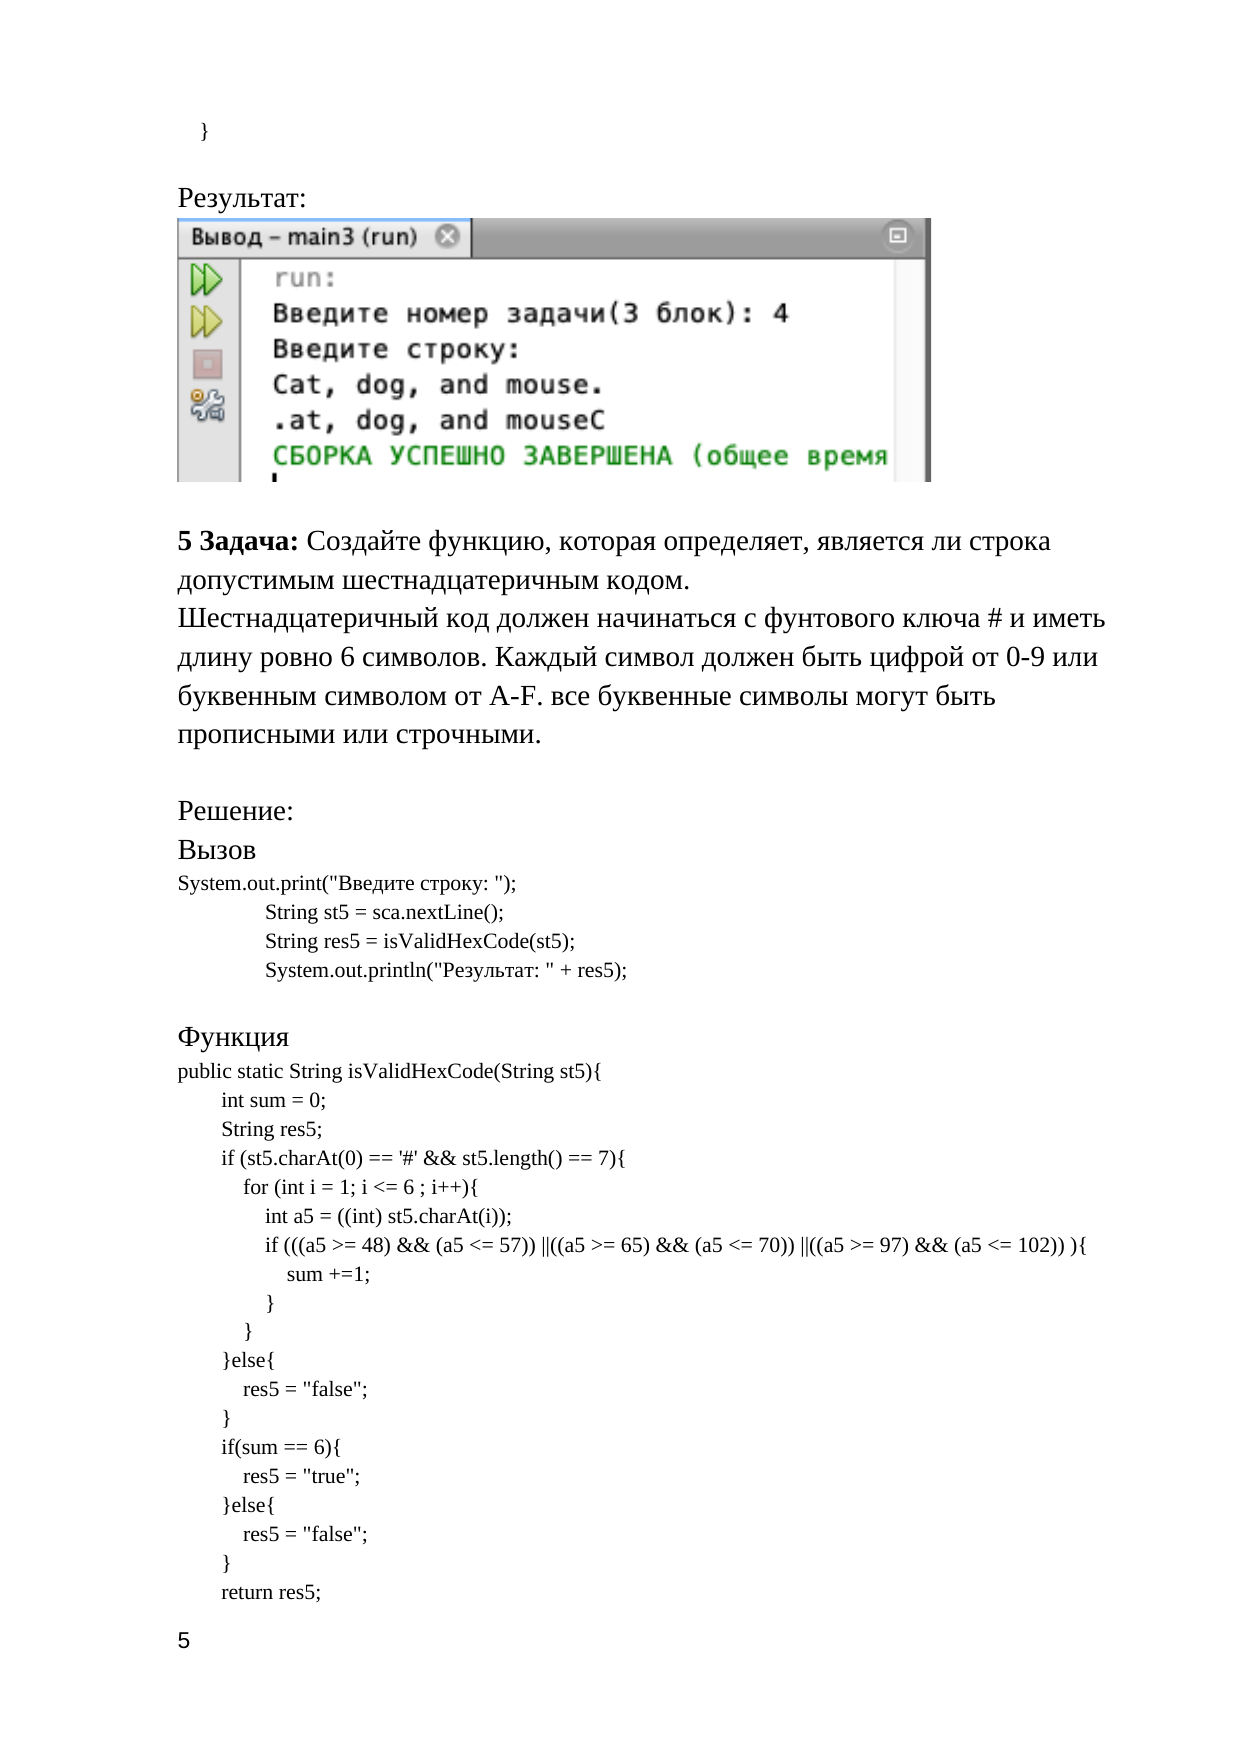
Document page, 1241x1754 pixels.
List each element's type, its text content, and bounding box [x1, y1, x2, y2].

text return res5; [177, 1579, 1152, 1604]
text public static String isValidHexCode(String st5){ [177, 1058, 1152, 1083]
text res5 = "true"; [177, 1463, 1152, 1488]
text System.out.print("Введите строку: "); [177, 870, 1152, 896]
text int sum = 0; [177, 1087, 1152, 1112]
text if(sum == 6){ [177, 1434, 1152, 1459]
text Результат: [177, 180, 1152, 214]
picture [177, 218, 932, 482]
text }else{ [177, 1347, 1152, 1373]
text Функция [177, 1019, 1152, 1053]
text Вызов [177, 832, 1152, 865]
text String res5; [177, 1116, 1152, 1141]
text } [177, 1405, 1152, 1431]
text String res5 = isValidHexCode(st5); [177, 928, 1152, 953]
text } [177, 1289, 1152, 1315]
text if (st5.charAt(0) == '#' && st5.length() == 7){ [177, 1145, 1152, 1170]
text }else{ [177, 1492, 1152, 1517]
text int a5 = ((int) st5.charAt(i)); [177, 1203, 1152, 1228]
text System.out.println("Результат: " + res5); [177, 957, 1152, 982]
text Шестнадцатеричный код должен начинаться с фунтового ключа # и иметь длину ровно 6 символов. Каждый символ должен быть цифрой от 0-9 или буквенным символом от A-F. все буквенные символы могут быть прописными или строчными. [177, 601, 1152, 750]
text res5 = "false"; [177, 1521, 1152, 1546]
text } [177, 1318, 1152, 1344]
text for (int i = 1; i <= 6 ; i++){ [177, 1174, 1152, 1199]
text res5 = "false"; [177, 1376, 1152, 1402]
text } [177, 118, 1152, 143]
text if (((a5 >= 48) && (a5 <= 57)) ||((a5 >= 65) && (a5 <= 70)) ||((a5 >= 97) && (a5 <= 102)) ){ [177, 1232, 1152, 1257]
text 5 Задача: Создайте функцию, которая определяет, является ли строка допустимым шестнадцатеричным кодом. [177, 523, 1152, 596]
text sum +=1; [177, 1261, 1152, 1286]
text } [177, 1550, 1152, 1575]
text String st5 = sca.nextLine(); [177, 899, 1152, 924]
text Решение: [177, 793, 1152, 827]
